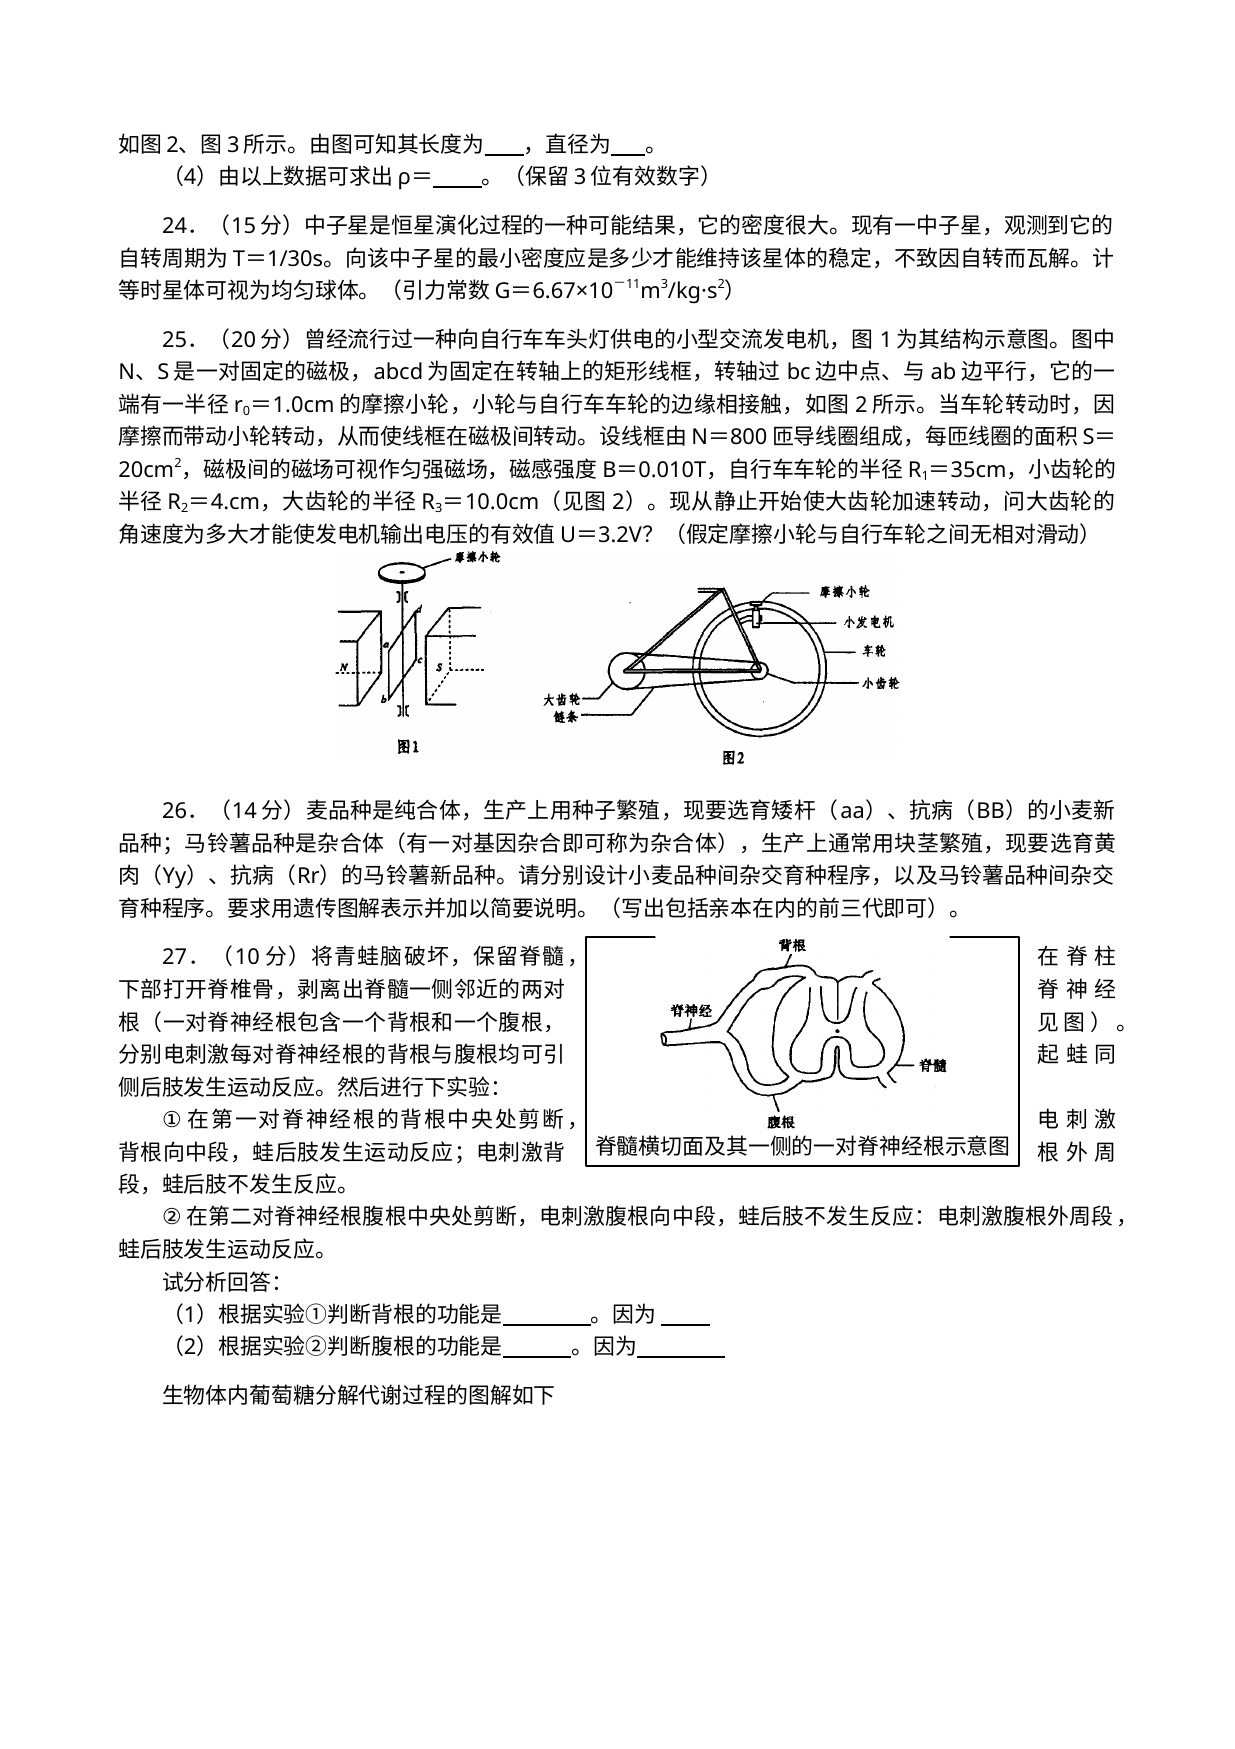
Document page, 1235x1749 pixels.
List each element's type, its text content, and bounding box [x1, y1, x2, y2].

picture [331, 549, 904, 765]
text 26．（14分）麦品种是纯合体，生产上用种子繁殖，现要选育矮杆（aa）、抗病（BB）的小麦新品种；马铃薯品种是杂合体（有一对基因杂合即可称为杂合体），生产上通常用块茎繁殖，现要选育黄肉（Yy）、抗病（Rr）的马铃薯新品种。请分别设计小麦品种间杂交育种程序，以及马铃薯品种间杂交育种程序。要求用遗传图解表示并加以简要说明。（写出包括亲本在内的前三代即可）。 [118, 793, 1116, 923]
text （4）由以上数据可求出ρ＝ 。（保留3位有效数字） [118, 159, 1116, 192]
text （2）根据实验②判断腹根的功能是 。因为 [118, 1329, 1116, 1362]
text ②在第二对脊神经根腹根中央处剪断，电刺激腹根向中段，蛙后肢不发生反应：电刺激腹根外周段，蛙后肢发生运动反应。 [118, 1199, 1116, 1264]
text 试分析回答： [118, 1264, 1116, 1297]
text 生物体内葡萄糖分解代谢过程的图解如下 [118, 1378, 1116, 1410]
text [118, 127, 1116, 159]
picture [655, 936, 950, 1129]
text ①在第一对脊神经根的背根中央处剪断，电刺激背根向中段，蛙后肢发生运动反应；电刺激背根外周段，蛙后肢不发生反应。 [118, 1102, 1116, 1199]
text 24．（15分）中子星是恒星演化过程的一种可能结果，它的密度很大。现有一中子星，观测到它的自转周期为T＝1/30s。向该中子星的最小密度应是多少才能维持该星体的稳定，不致因自转而瓦解。计等时星体可视为均匀球体。（引力常数G＝6.67×10－11m3/kg·s2） [118, 208, 1116, 305]
text （1）根据实验①判断背根的功能是 。因为 [118, 1297, 1116, 1329]
text 27．（10分）将青蛙脑破坏，保留脊髓，在脊柱下部打开脊椎骨，剥离出脊髓一侧邻近的两对脊神经根（一对脊神经根包含一个背根和一个腹根，见图）。分别电刺激每对脊神经根的背根与腹根均可引起蛙同侧后肢发生运动反应。然后进行下实验： [1020, 939, 1116, 1102]
text 27．（10分）将青蛙脑破坏，保留脊髓，在脊柱下部打开脊椎骨，剥离出脊髓一侧邻近的两对脊神经根（一对脊神经根包含一个背根和一个腹根，见图）。分别电刺激每对脊神经根的背根与腹根均可引起蛙同侧后肢发生运动反应。然后进行下实验： [118, 939, 585, 1102]
text 25．（20分）曾经流行过一种向自行车车头灯供电的小型交流发电机，图1为其结构示意图。图中N、S是一对固定的磁极，abcd为固定在转轴上的矩形线框，转轴过bc边中点、与ab边平行，它的一端有一半径r0＝1.0cm的摩擦小轮，小轮与自行车车轮的边缘相接触，如图2所示。当车轮转动时，因摩擦而带动小轮转动，从而使线框在磁极间转动。设线框由N＝800匝导线圈组成，每匝线圈的面积S＝20cm2，磁极间的磁场可视作匀强磁场，磁感强度B＝0.010T，自行车车轮的半径R1＝35cm，小齿轮的半径R2＝4.cm，大齿轮的半径R3＝10.0cm（见图 2）。现从静止开始使大齿轮加速转动，问大齿轮的角速度为多大才能使发电机输出电压的有效值U＝3.2V？（假定摩擦小轮与自行车轮之间无相对滑动） [118, 322, 1116, 549]
